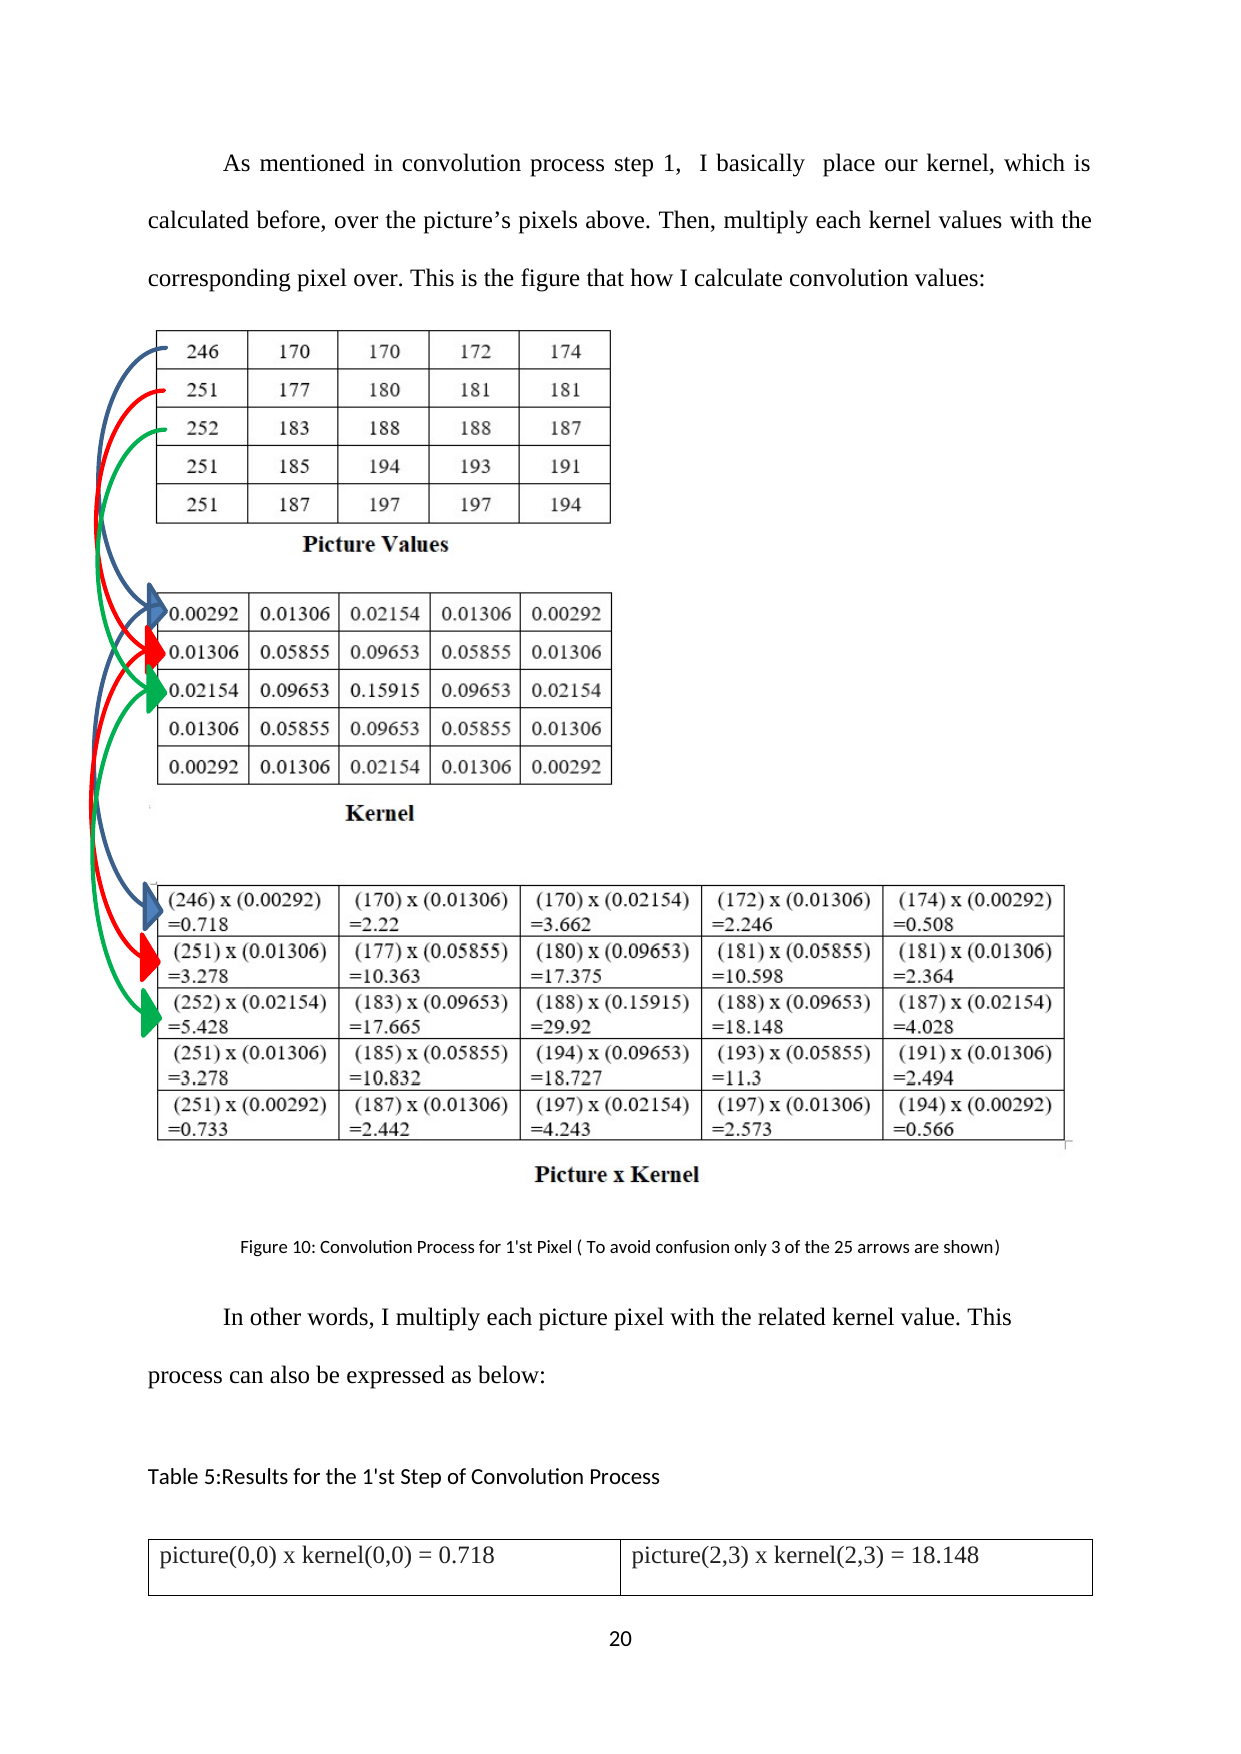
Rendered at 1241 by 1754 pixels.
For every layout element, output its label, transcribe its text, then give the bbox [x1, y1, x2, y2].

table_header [621, 1540, 1092, 1595]
text Table 5:Results for the 1'st Step of Convolution Process [148, 1462, 1093, 1490]
picture [147, 320, 1093, 1208]
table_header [149, 1540, 620, 1595]
text In other words, I multiply each picture pixel with the related kernel value. This process can also be expressed as below: [148, 1302, 1093, 1389]
text As mentioned in convolution process step 1, I basically place our kernel, which is calculated before, over the picture’s pixels above. Then, multiply each kernel values with the corresponding pixel over. This is the figure that how I calculate convolution values: [148, 148, 1093, 291]
